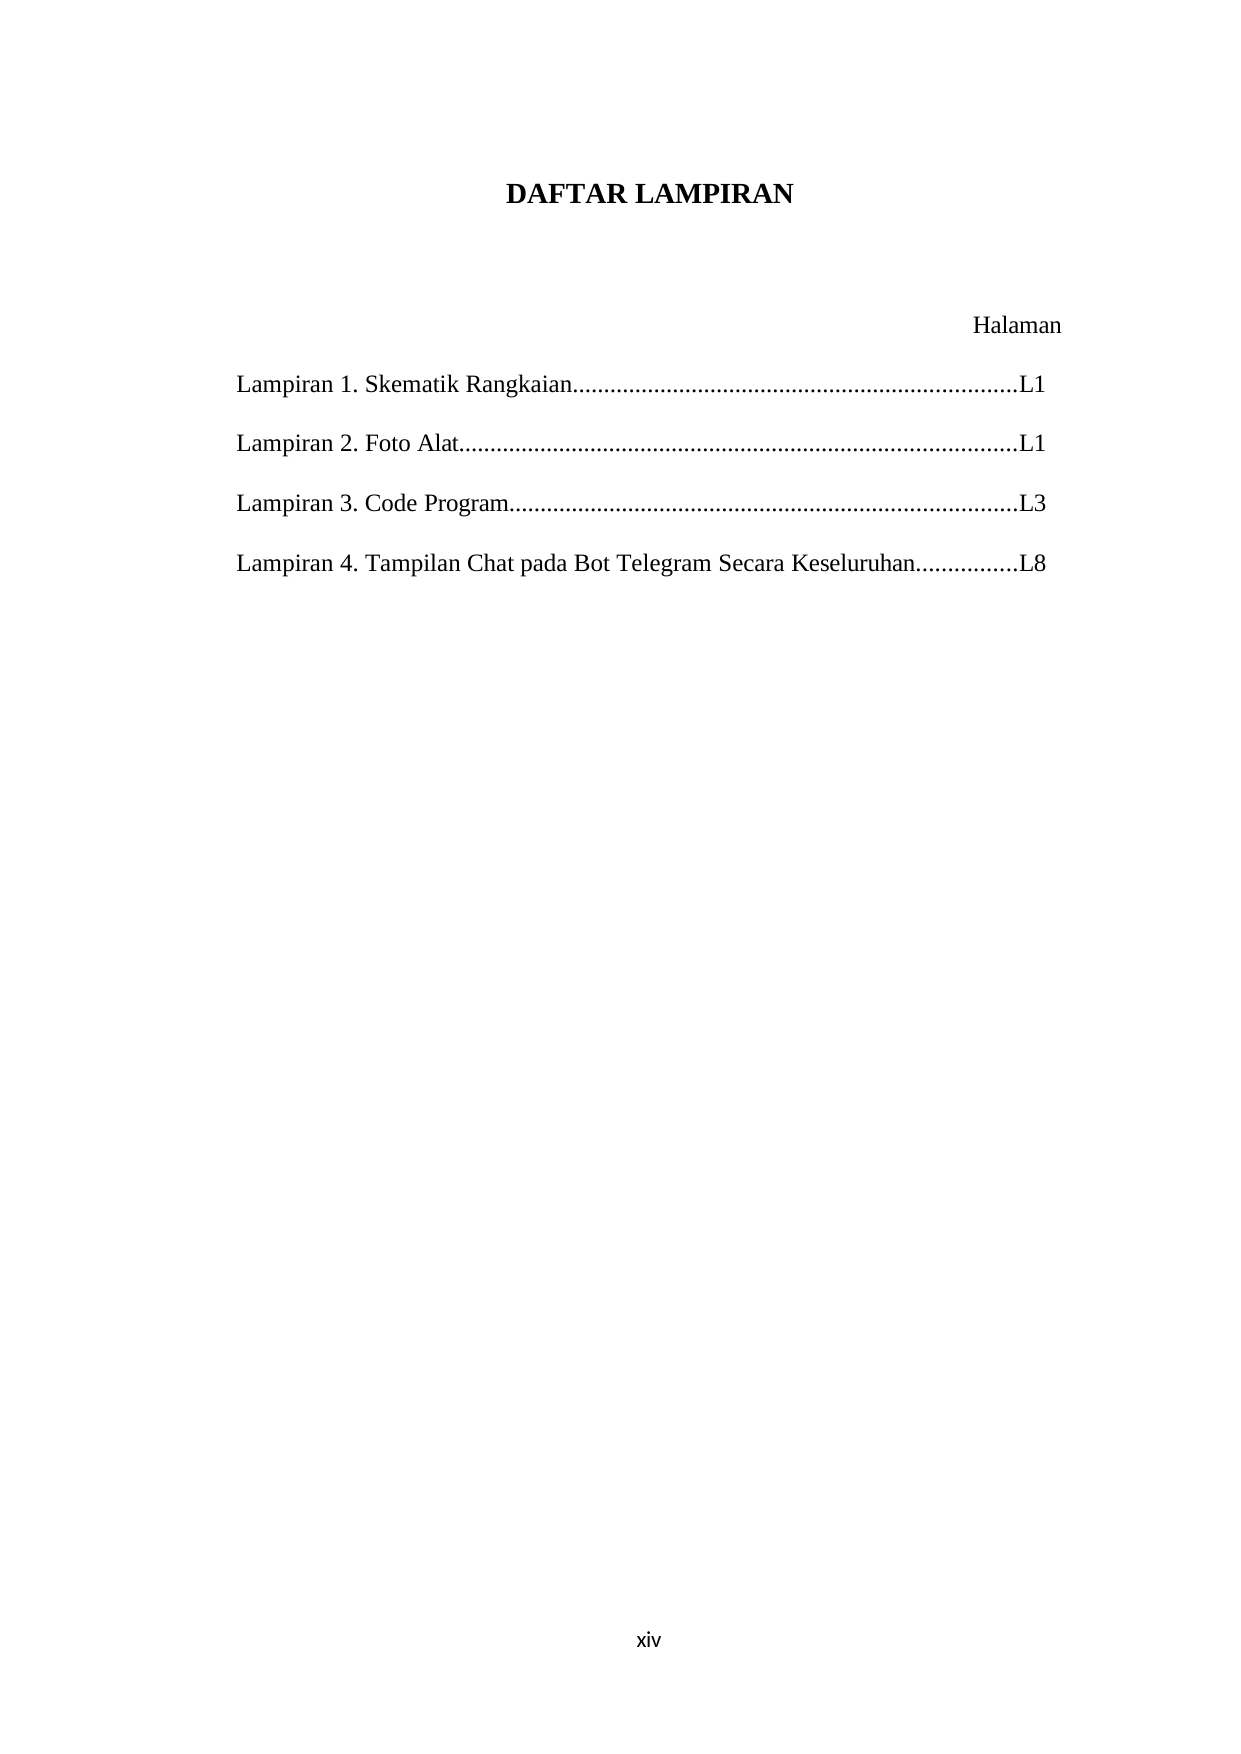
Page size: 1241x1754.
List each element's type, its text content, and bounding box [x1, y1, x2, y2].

text Lampiran 2. Foto Alat L1 [236, 428, 1076, 457]
text Lampiran 4. Tampilan Chat pada Bot Telegram Secara Keseluruhan L8 [236, 548, 1076, 577]
text Lampiran 3. Code Program L3 [236, 488, 1076, 517]
subtitle DAFTAR LAMPIRAN [228, 176, 1071, 209]
text Halaman Lampiran 1. Skematik Rangkaian L1 [236, 310, 1063, 398]
